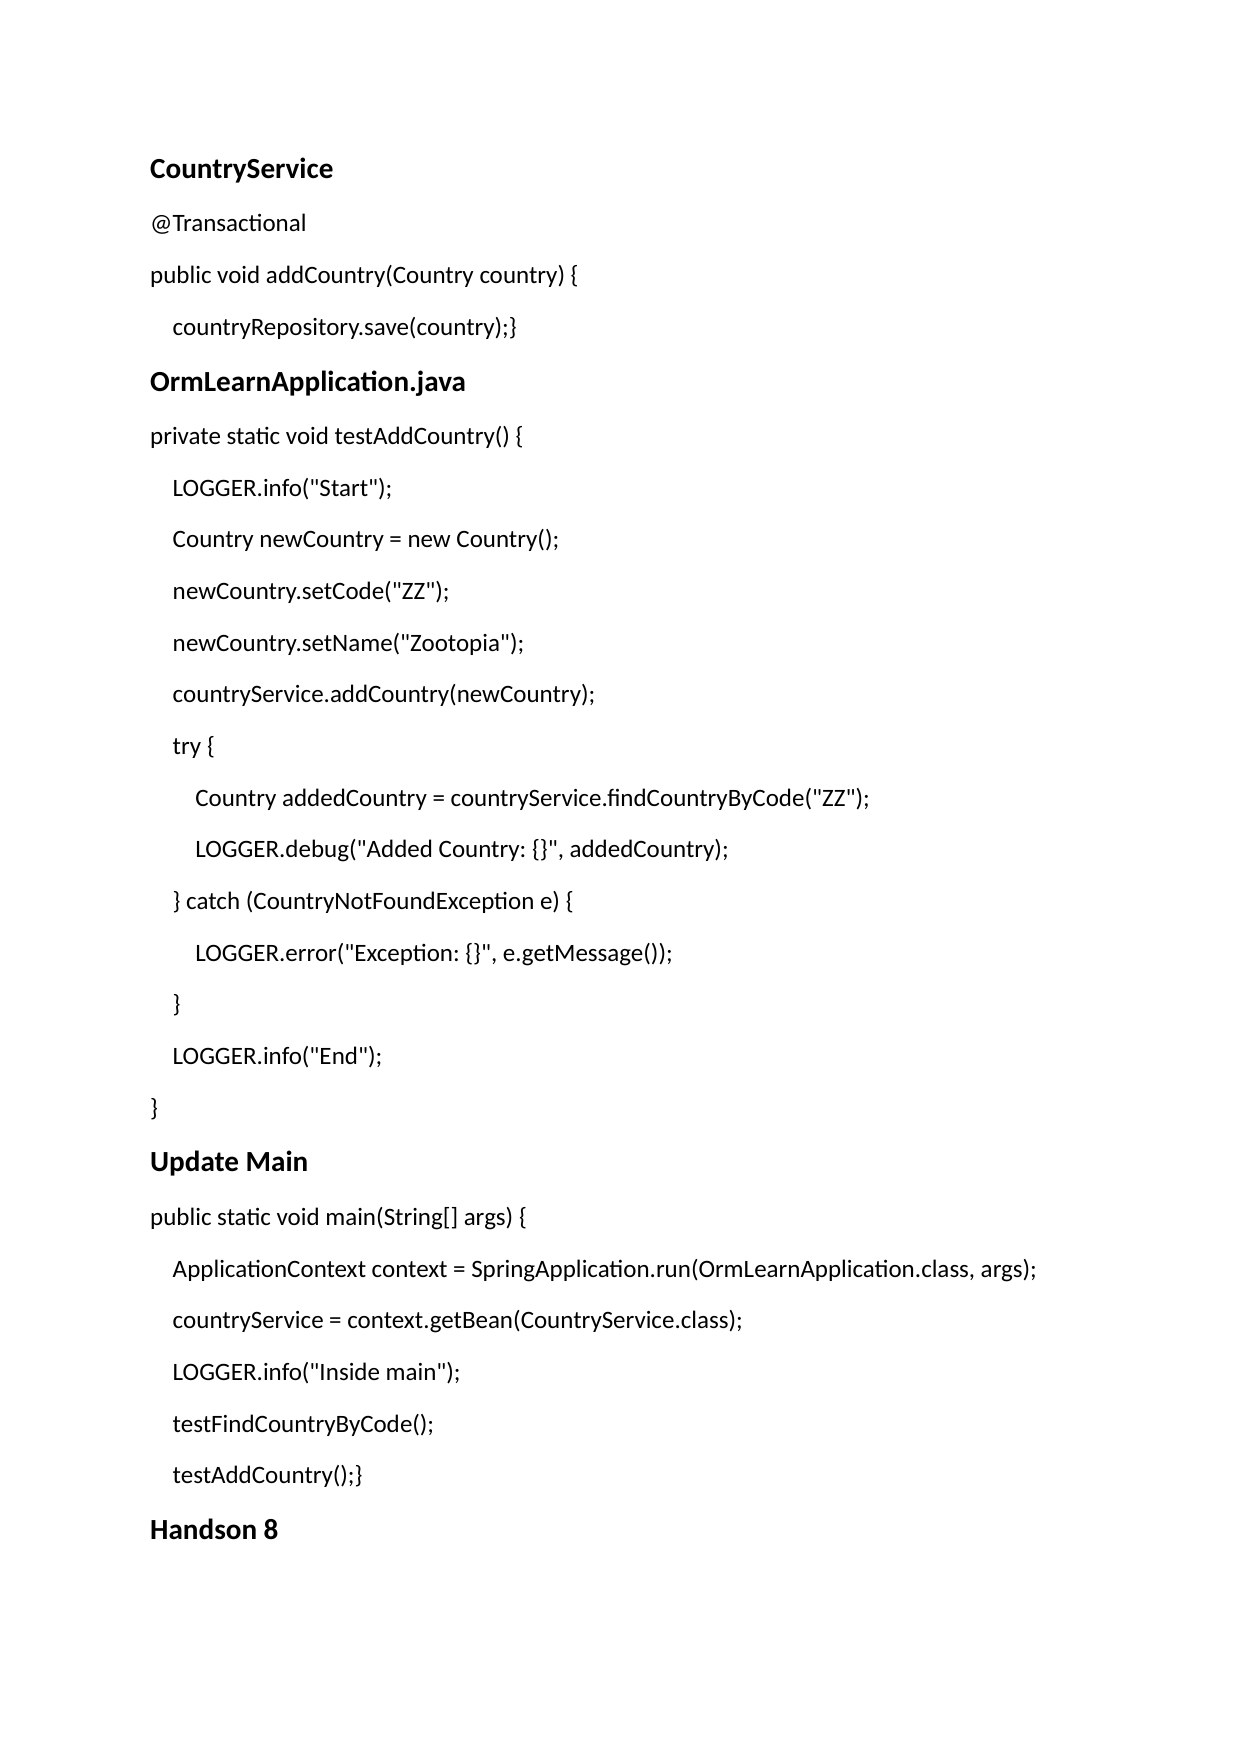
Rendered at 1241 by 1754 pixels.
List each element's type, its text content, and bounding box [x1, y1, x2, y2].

text Country addedCountry = countryService.findCountryByCode("ZZ"); [150, 782, 1090, 812]
text countryService.addCountry(newCountry); [150, 678, 1090, 709]
text Update Main [150, 1143, 1090, 1179]
text ApplicationContext context = SpringApplication.run(OrmLearnApplication.class, args); [150, 1253, 1090, 1283]
text public static void main(String[] args) { [150, 1201, 1090, 1232]
text LOGGER.info("Start"); [150, 472, 1090, 502]
text testFindCountryByCode(); [150, 1408, 1090, 1438]
text OrmLearnApplication.java [150, 363, 1090, 398]
text LOGGER.error("Exception: {}", e.getMessage()); [150, 937, 1090, 967]
text testAddCountry();} [150, 1459, 1090, 1490]
text Handson 8 [150, 1511, 1090, 1547]
text LOGGER.debug("Added Country: {}", addedCountry); [150, 833, 1090, 864]
text } [150, 988, 1090, 1019]
text LOGGER.info("Inside main"); [150, 1356, 1090, 1387]
text countryService = context.getBean(CountryService.class); [150, 1304, 1090, 1335]
text countryRepository.save(country);} [150, 311, 1090, 341]
text Country newCountry = new Country(); [150, 523, 1090, 554]
text } catch (CountryNotFoundException e) { [150, 885, 1090, 916]
text CountryService [150, 150, 1090, 186]
text LOGGER.info("End"); [150, 1040, 1090, 1071]
text @Transactional [150, 208, 1090, 238]
text private static void testAddCountry() { [150, 420, 1090, 451]
text newCountry.setCode("ZZ"); [150, 575, 1090, 606]
text newCountry.setName("Zootopia"); [150, 627, 1090, 657]
text try { [150, 730, 1090, 761]
text public void addCountry(Country country) { [150, 259, 1090, 290]
text } [150, 1092, 1090, 1122]
